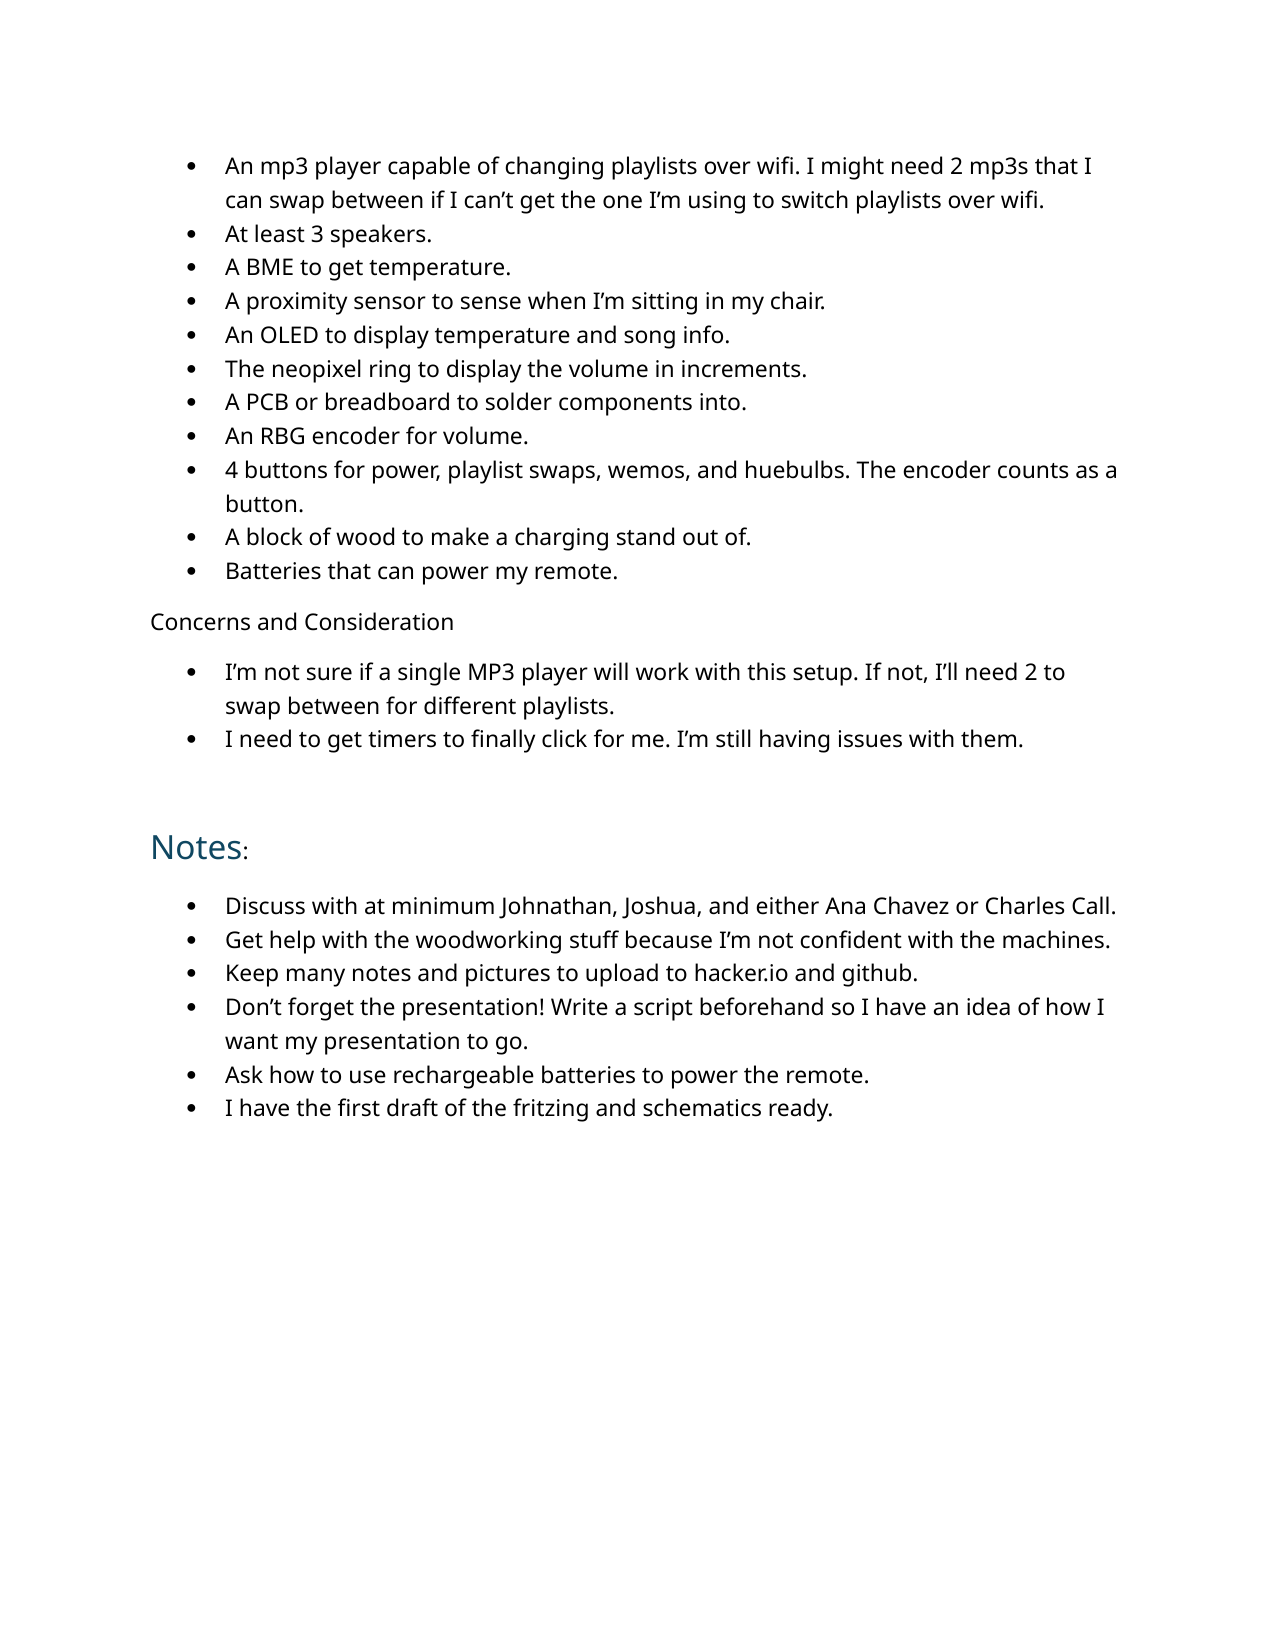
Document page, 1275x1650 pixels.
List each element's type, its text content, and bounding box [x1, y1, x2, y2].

list Don’t forget the presentation! Write a script beforehand so I have an idea of how I want my presentation to go. [187, 991, 1125, 1056]
text Notes: [150, 824, 1125, 869]
list I’m not sure if a single MP3 player will work with this setup. If not, I’ll need 2 to swap between for different playlists. [187, 656, 1125, 721]
list The neopixel ring to display the volume in increments. [187, 352, 1125, 384]
list A block of wood to make a charging stand out of. [187, 521, 1125, 552]
list 4 buttons for power, playlist swaps, wemos, and huebulbs. The encoder counts as a button. [187, 454, 1125, 519]
list Ask how to use rechargeable batteries to power the remote. [187, 1058, 1125, 1090]
list Keep many notes and pictures to upload to hacker.io and github. [187, 957, 1125, 988]
list A proximity sensor to sense when I’m sitting in my chair. [187, 285, 1125, 316]
text Concerns and Consideration [150, 605, 1125, 637]
list A PCB or breadboard to solder components into. [187, 386, 1125, 417]
list Get help with the woodworking stuff because I’m not confident with the machines. [187, 923, 1125, 955]
list I have the first draft of the fritzing and schematics ready. [187, 1092, 1125, 1123]
list Batteries that can power my remote. [187, 555, 1125, 586]
list I need to get timers to finally click for me. I’m still having issues with them. [187, 723, 1125, 754]
list An mp3 player capable of changing playlists over wifi. I might need 2 mp3s that I can swap between if I can’t get the one I’m using to switch playlists over wifi. [187, 150, 1125, 215]
list At least 3 speakers. [187, 217, 1125, 249]
list An OLED to display temperature and song info. [187, 319, 1125, 350]
list A BME to get temperature. [187, 251, 1125, 282]
list An RBG encoder for volume. [187, 420, 1125, 451]
list Discuss with at minimum Johnathan, Joshua, and either Ana Chavez or Charles Call. [187, 890, 1125, 921]
